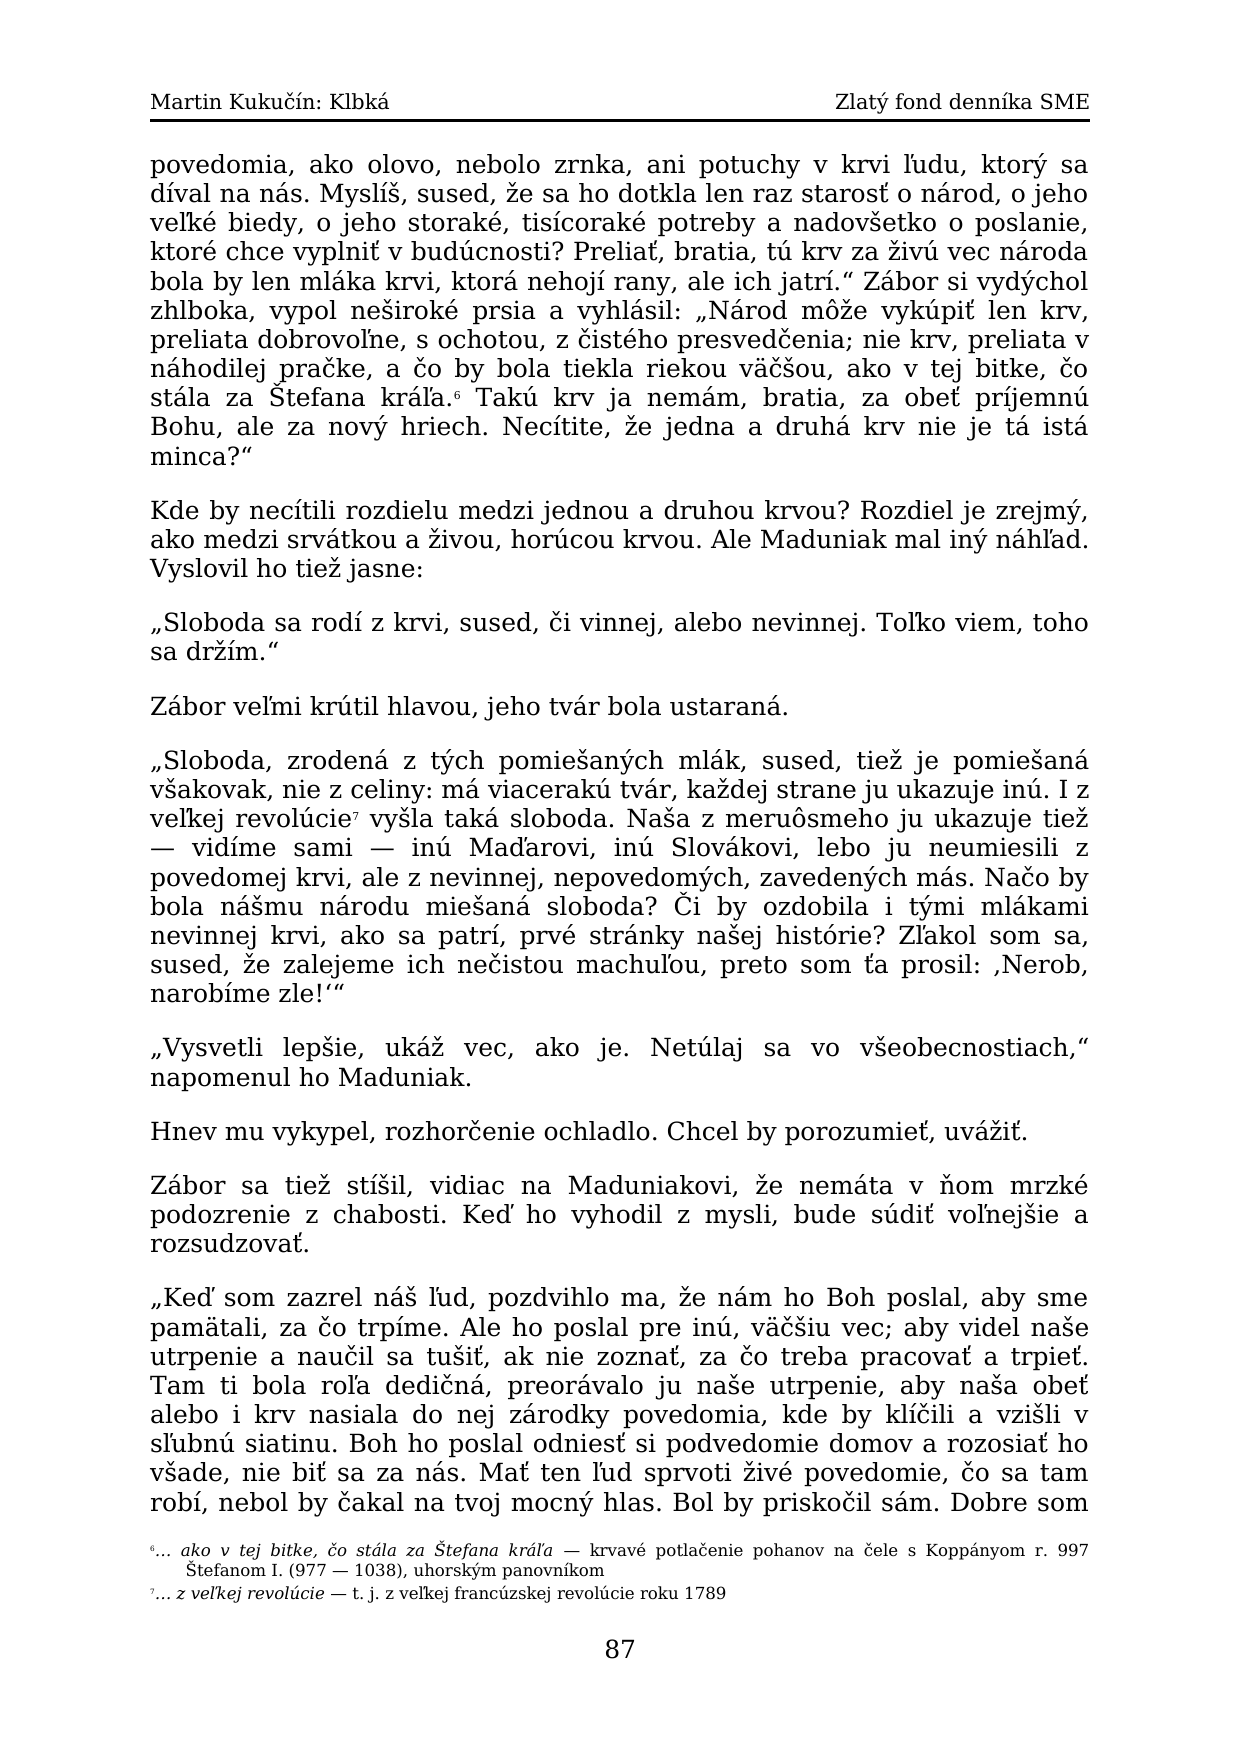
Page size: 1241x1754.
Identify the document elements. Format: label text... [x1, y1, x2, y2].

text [150, 150, 1090, 471]
text „Sloboda, zrodená z tých pomiešaných mlák, sused, tiež je pomiešaná všakovak, nie z celiny: má viacerakú tvár, každej strane ju ukazuje inú. I z veľkej revolúcie7​ vyšla taká sloboda. Naša z meruôsmeho ju ukazuje tiež — vidíme sami — inú Maďarovi, inú Slovákovi, lebo ju neumiesili z povedomej krvi, ale z nevinnej, nepovedomých, zavedených más. Načo by bola nášmu národu miešaná sloboda? Či by ozdobila i tými mlákami nevinnej krvi, ako sa patrí, prvé stránky našej histórie? Zľakol som sa, sused, že zalejeme ich nečistou machuľou, preto som ťa prosil: ,Nerob, narobíme zle!‘“ [150, 746, 1090, 1008]
text „Sloboda sa rodí z krvi, sused, či vinnej, alebo nevinnej. Toľko viem, toho sa držím.“ [150, 608, 1090, 667]
text Zábor veľmi krútil hlavou, jeho tvár bola ustaraná. [150, 692, 1090, 721]
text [150, 1283, 1090, 1517]
text Hnev mu vykypel, rozhorčenie ochladlo. Chcel by porozumieť, uvážiť. [150, 1117, 1090, 1146]
text „Vysvetli lepšie, ukáž vec, ako je. Netúlaj sa vo všeobecnostiach,“ napomenul ho Maduniak. [150, 1033, 1090, 1092]
text Kde by necítili rozdielu medzi jednou a druhou krvou? Rozdiel je zrejmý, ako medzi srvátkou a živou, horúcou krvou. Ale Maduniak mal iný náhľad. Vyslovil ho tiež jasne: [150, 496, 1090, 583]
text Zábor sa tiež stíšil, vidiac na Maduniakovi, že nemáta v ňom mrzké podozrenie z chabosti. Keď ho vyhodil z mysli, bude súdiť voľnejšie a rozsudzovať. [150, 1171, 1090, 1258]
